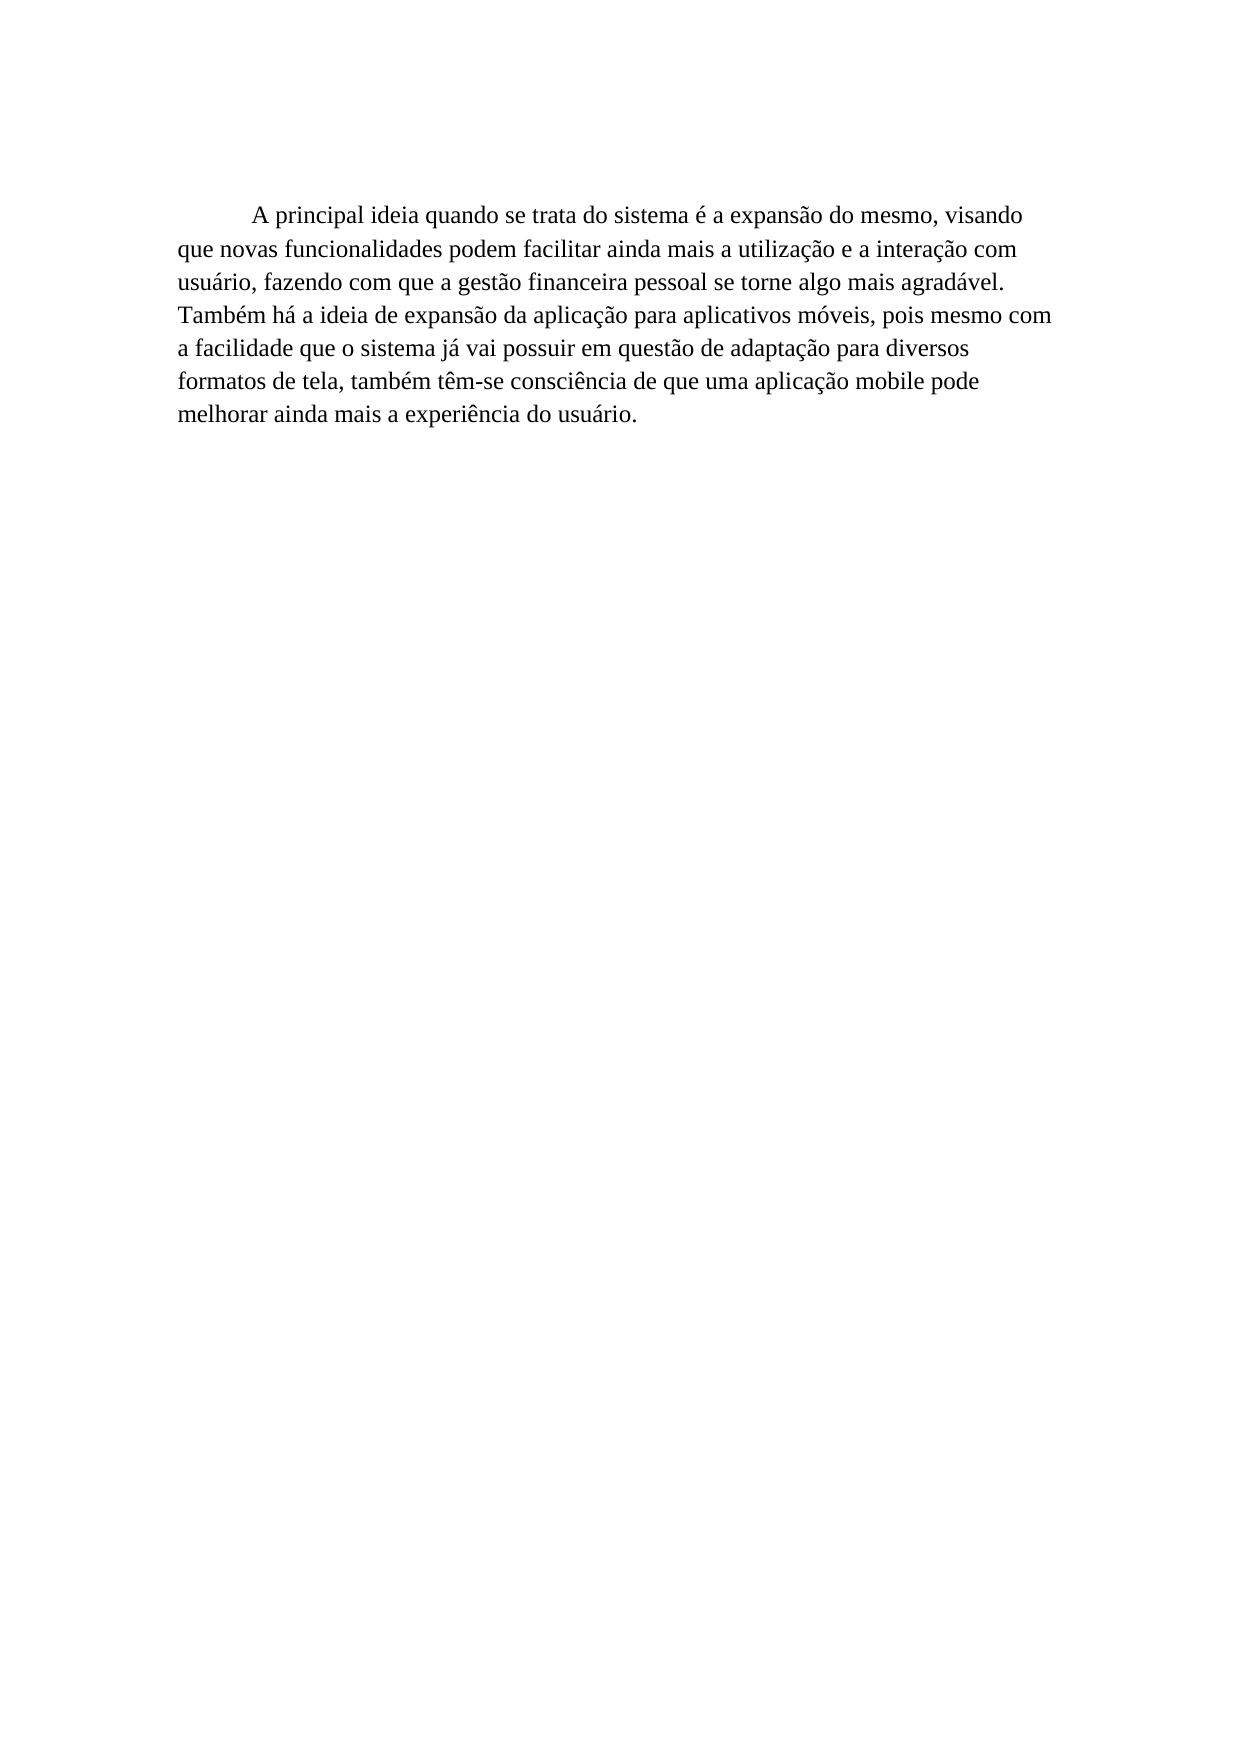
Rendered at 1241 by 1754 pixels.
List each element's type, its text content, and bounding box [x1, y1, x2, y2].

text A principal ideia quando se trata do sistema é a expansão do mesmo, visando que novas funcionalidades podem facilitar ainda mais a utilização e a interação com usuário, fazendo com que a gestão financeira pessoal se torne algo mais agradável. Também há a ideia de expansão da aplicação para aplicativos móveis, pois mesmo com a facilidade que o sistema já vai possuir em questão de adaptação para diversos formatos de tela, também têm-se consciência de que uma aplicação mobile pode melhorar ainda mais a experiência do usuário. [177, 201, 1063, 427]
